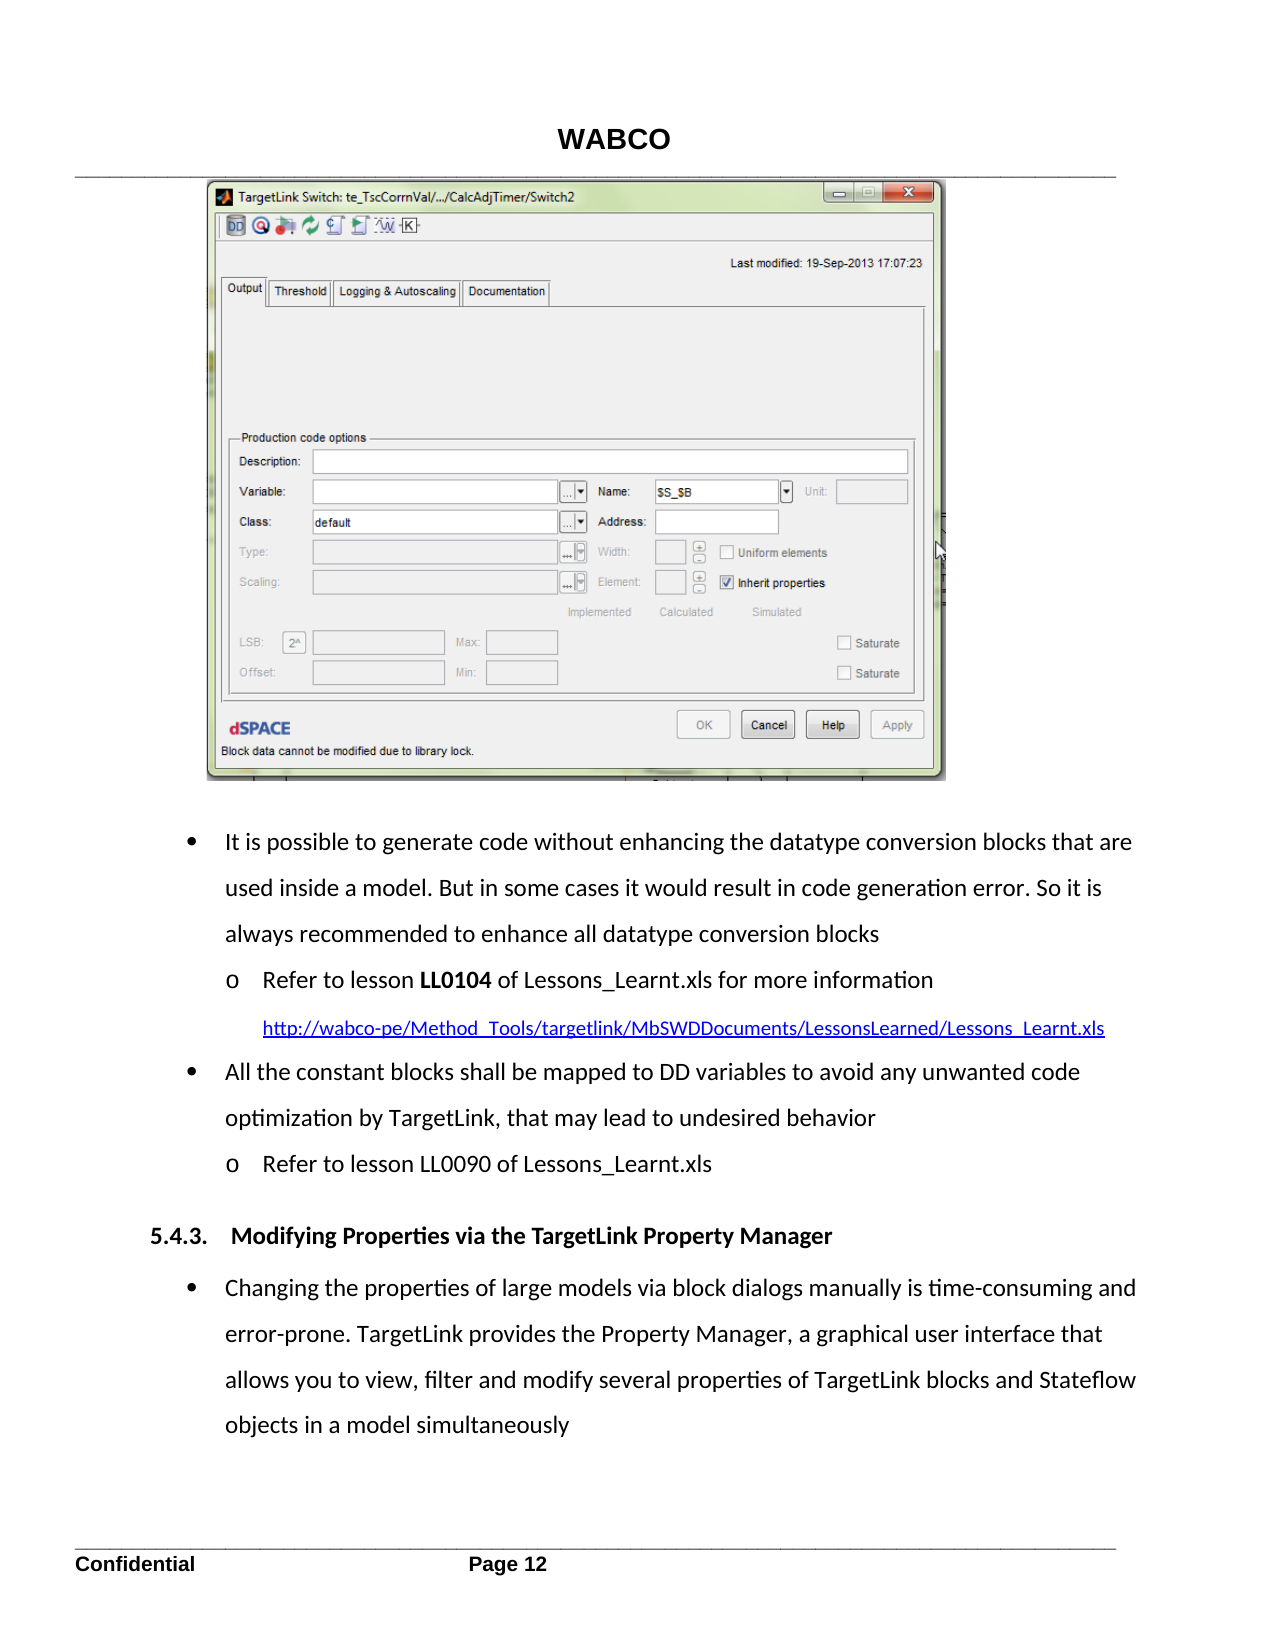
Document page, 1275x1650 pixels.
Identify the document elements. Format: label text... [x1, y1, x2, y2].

list Refer to lesson LL0090 of Lessons_Learnt.xls [225, 1148, 1153, 1180]
picture [206, 179, 946, 781]
list Changing the properties of large models via block dialogs manually is time-consuming and error-prone. TargetLink provides the Property Manager, a graphical user interface that allows you to view, filter and modify several properties of TargetLink blocks and Stateflow objects in a model simultaneously [187, 1272, 1153, 1440]
list All the constant blocks shall be mapped to DD variables to avoid any unwanted code optimization by TargetLink, that may lead to undesired behavior [187, 1056, 1153, 1133]
list It is possible to generate code without enhancing the datatype conversion blocks that are used inside a model. But in some cases it would result in code generation error. So it is always recommended to enhance all datatype conversion blocks [187, 827, 1153, 948]
list Refer to lesson LL0104 of Lessons_Learnt.xls for more information http://wabco-pe/Method_Tools/targetlink/MbSWDDocuments/LessonsLearned/Lessons_Learnt.xls [225, 964, 1153, 1041]
subtitle Modifying Properties via the TargetLink Property Manager [150, 1221, 1153, 1251]
